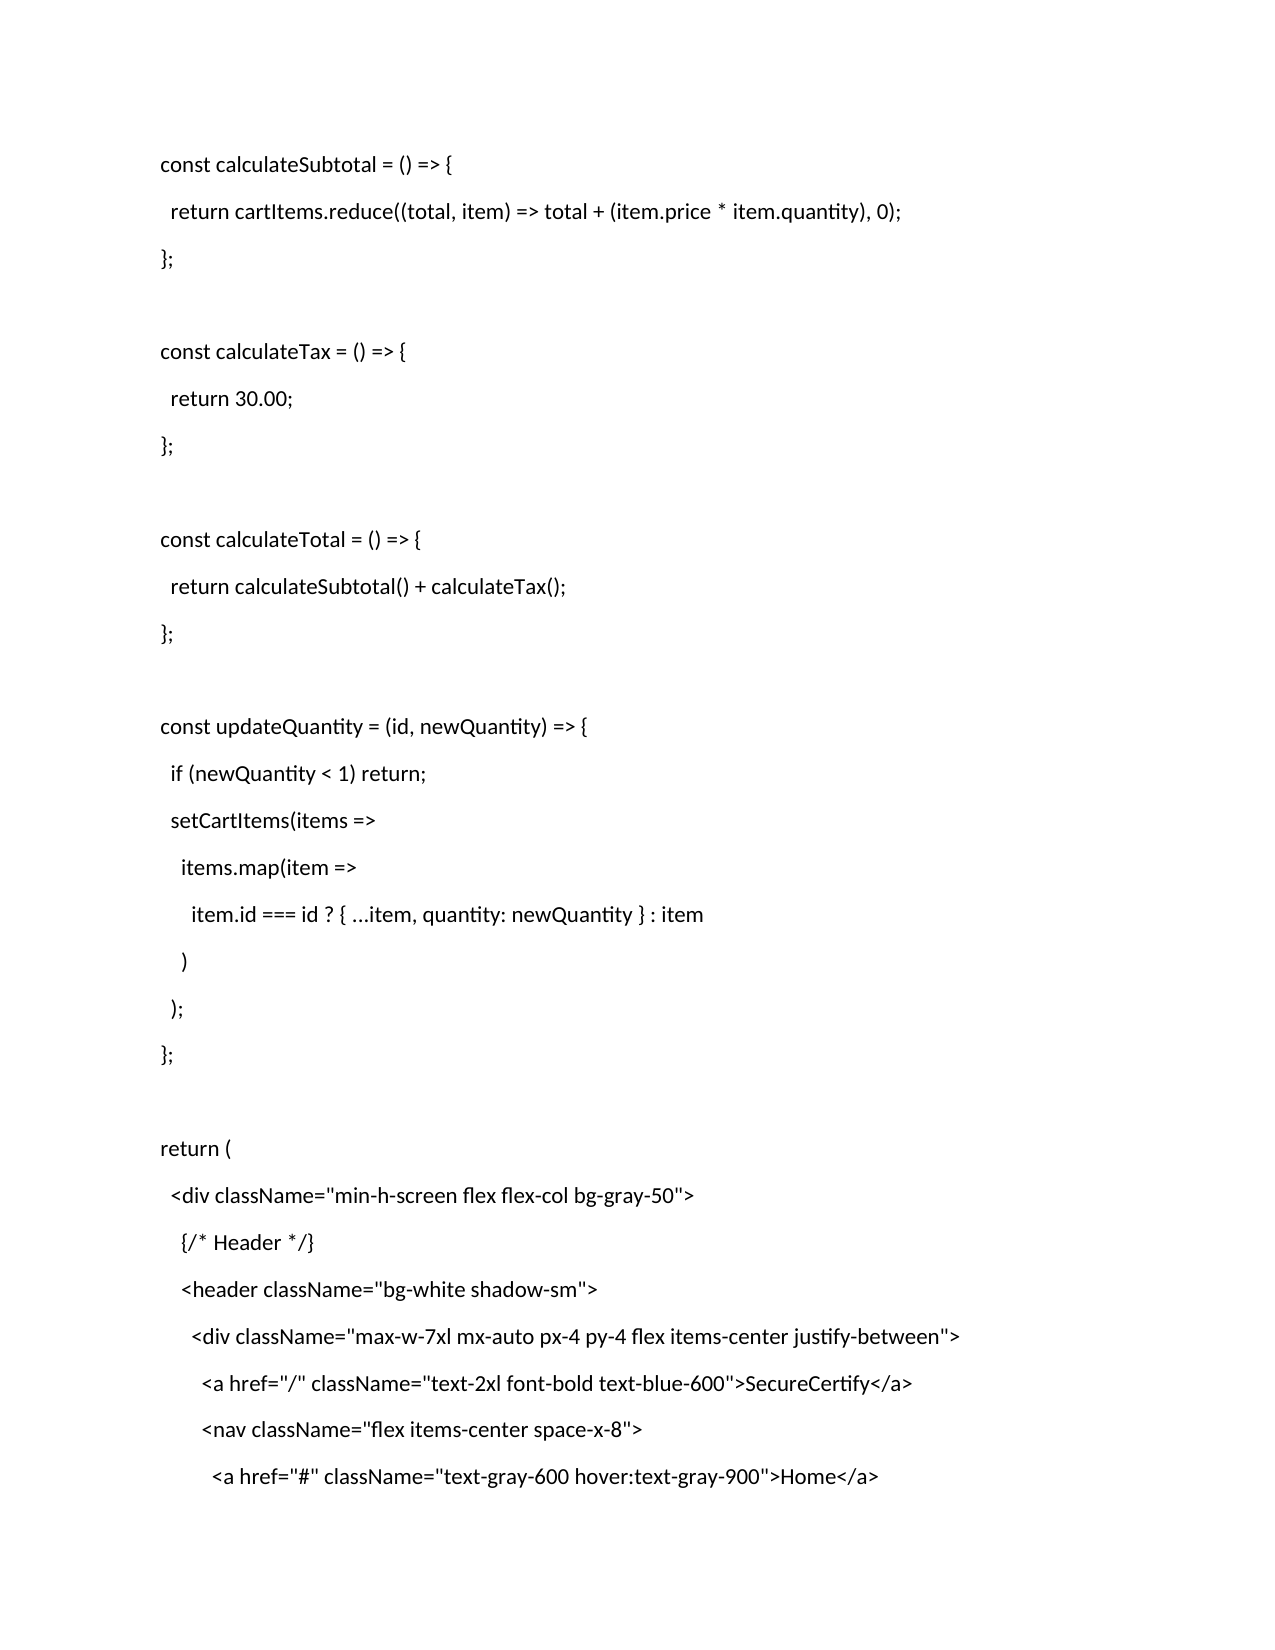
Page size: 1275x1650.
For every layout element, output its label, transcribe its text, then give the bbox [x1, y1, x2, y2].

text ); [150, 994, 1125, 1022]
text item.id === id ? { ...item, quantity: newQuantity } : item [150, 900, 1125, 928]
text const calculateTax = () => { [150, 337, 1125, 366]
text }; [150, 619, 1125, 647]
text return calculateSubtotal() + calculateTax(); [150, 572, 1125, 600]
text }; [150, 244, 1125, 272]
text const updateQuantity = (id, newQuantity) => { [150, 712, 1125, 741]
text <div className="min-h-screen flex flex-col bg-gray-50"> [150, 1181, 1125, 1209]
text <header className="bg-white shadow-sm"> [150, 1275, 1125, 1303]
text const calculateTotal = () => { [150, 525, 1125, 553]
text return cartItems.reduce((total, item) => total + (item.price * item.quantity), 0); [150, 197, 1125, 225]
text <a href="/" className="text-2xl font-bold text-blue-600">SecureCertify</a> [150, 1369, 1125, 1397]
text setCartItems(items => [150, 806, 1125, 834]
text }; [150, 1041, 1125, 1069]
text return 30.00; [150, 384, 1125, 412]
text <nav className="flex items-center space-x-8"> [150, 1416, 1125, 1444]
text return ( [150, 1134, 1125, 1162]
text <a href="#" className="text-gray-600 hover:text-gray-900">Home</a> [150, 1462, 1125, 1491]
text <div className="max-w-7xl mx-auto px-4 py-4 flex items-center justify-between"> [150, 1322, 1125, 1350]
text const calculateSubtotal = () => { [150, 150, 1125, 178]
text ) [150, 947, 1125, 975]
text if (newQuantity < 1) return; [150, 759, 1125, 787]
text }; [150, 431, 1125, 459]
text items.map(item => [150, 853, 1125, 881]
text {/* Header */} [150, 1228, 1125, 1256]
